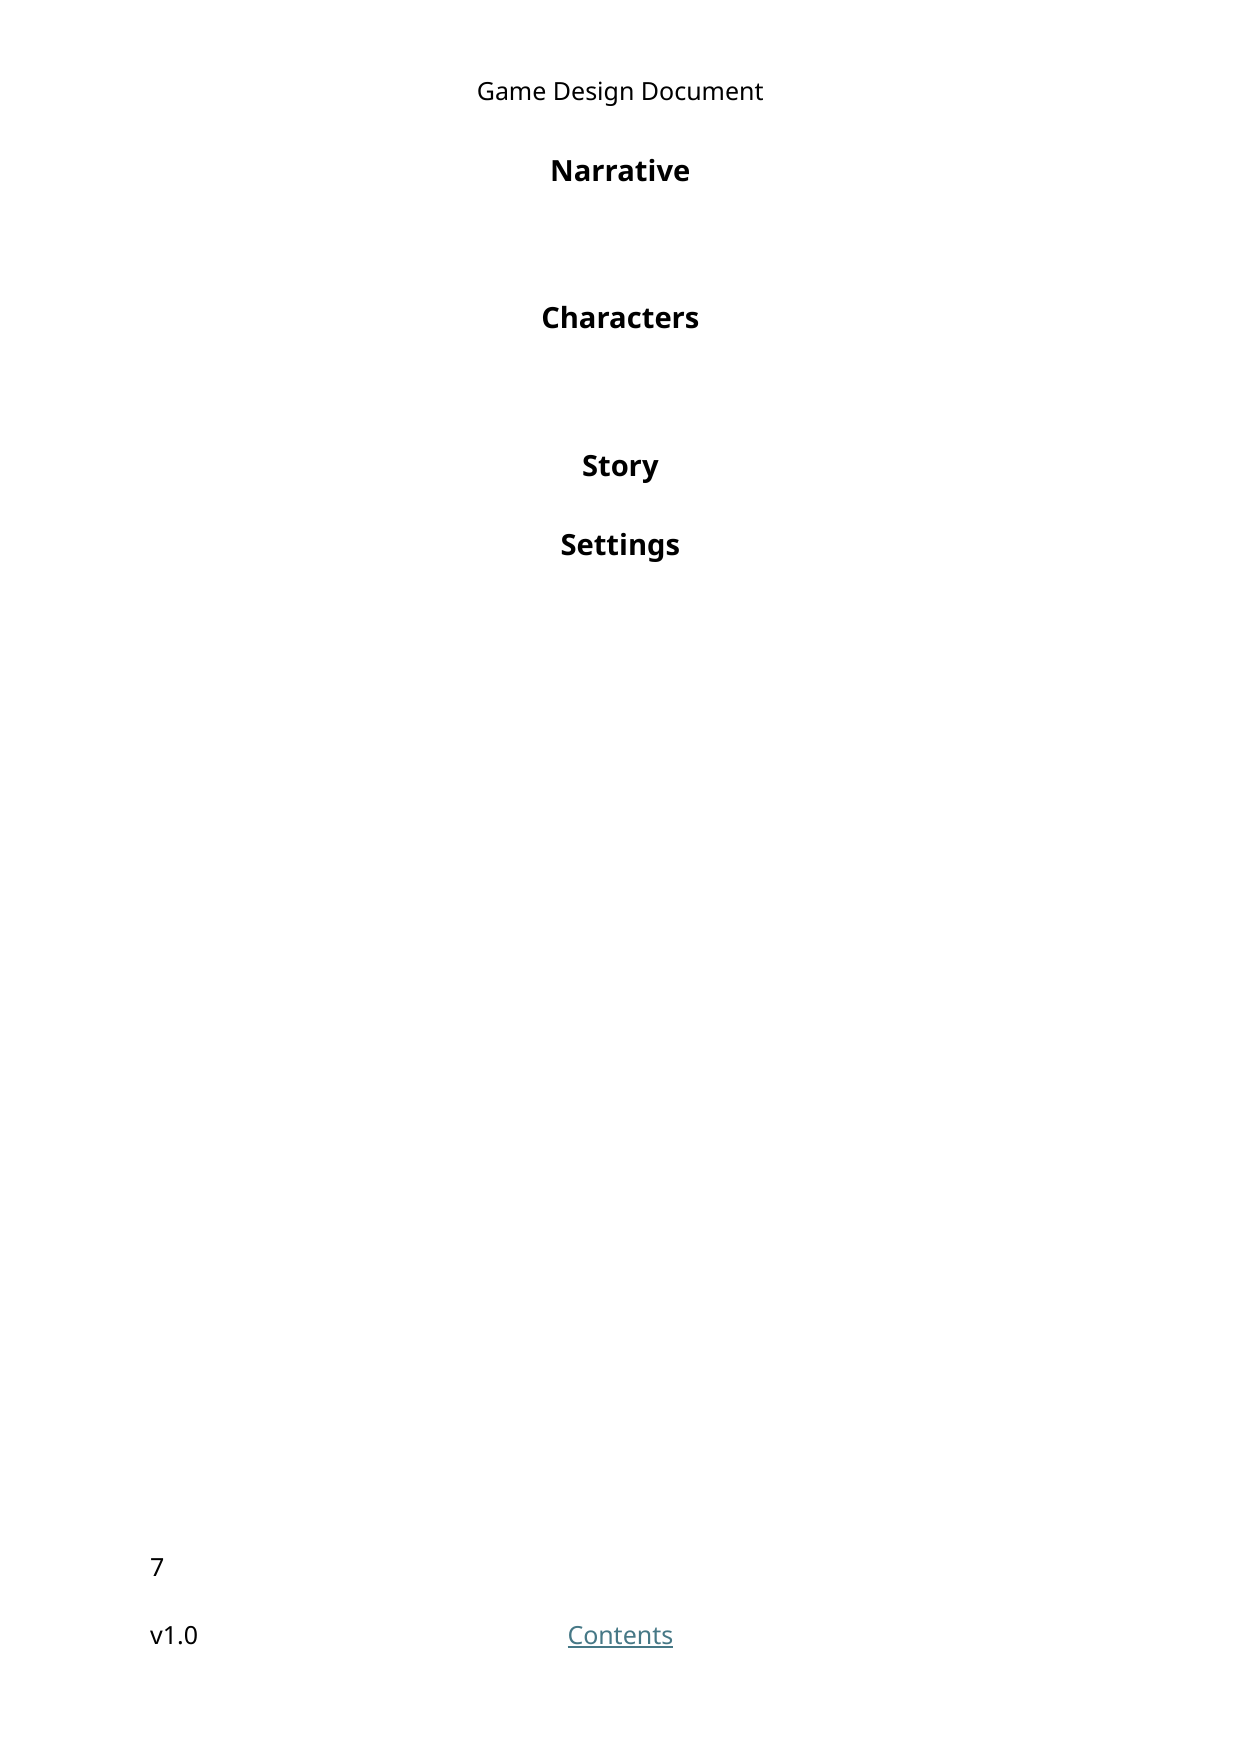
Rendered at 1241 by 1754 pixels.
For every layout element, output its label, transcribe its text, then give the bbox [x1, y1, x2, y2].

subtitle Characters [150, 297, 1090, 337]
subtitle Narrative [150, 150, 1090, 190]
subtitle Settings [150, 524, 1090, 564]
subtitle Story [150, 445, 1090, 485]
